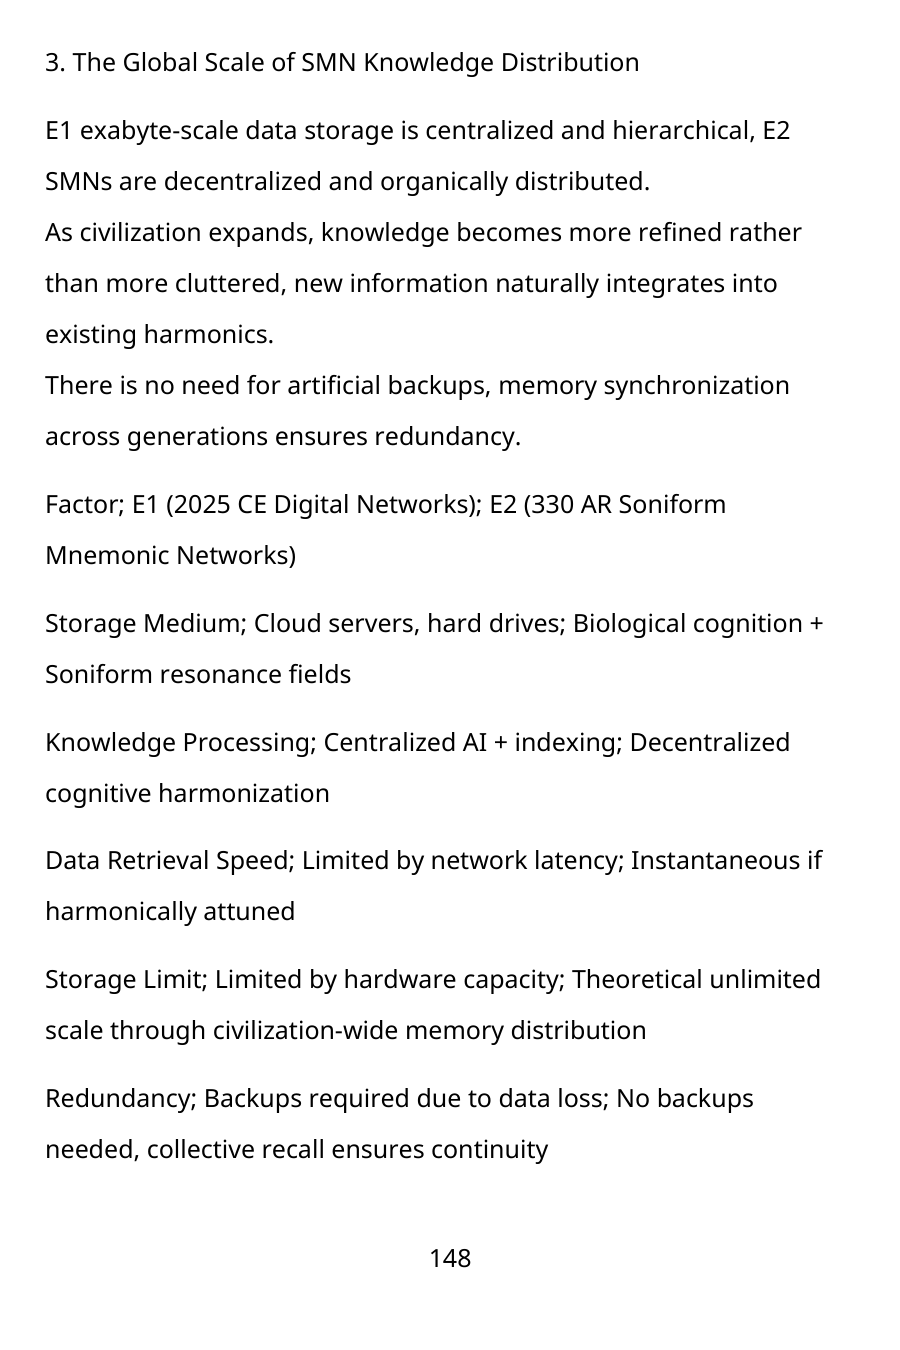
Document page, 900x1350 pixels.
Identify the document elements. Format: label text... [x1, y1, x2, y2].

text E1 exabyte-scale data storage is centralized and hierarchical, E2 SMNs are decentralized and organically distributed. As civilization expands, knowledge becomes more refined rather than more cluttered, new information naturally integrates into existing harmonics. There is no need for artificial backups, memory synchronization across generations ensures redundancy. [45, 113, 855, 453]
text Knowledge Processing; Centralized AI + indexing; Decentralized cognitive harmonization [45, 724, 855, 809]
text Data Retrieval Speed; Limited by network latency; Instantaneous if harmonically attuned [45, 843, 855, 928]
text 3. The Global Scale of SMN Knowledge Distribution [45, 45, 855, 79]
text Storage Limit; Limited by hardware capacity; Theoretical unlimited scale through civilization-wide memory distribution [45, 962, 855, 1047]
text Redundancy; Backups required due to data loss; No backups needed, collective recall ensures continuity [45, 1080, 855, 1166]
text Factor; E1 (2025 CE Digital Networks); E2 (330 AR Soniform Mnemonic Networks) [45, 487, 855, 572]
text Storage Medium; Cloud servers, hard drives; Biological cognition + Soniform resonance fields [45, 605, 855, 691]
